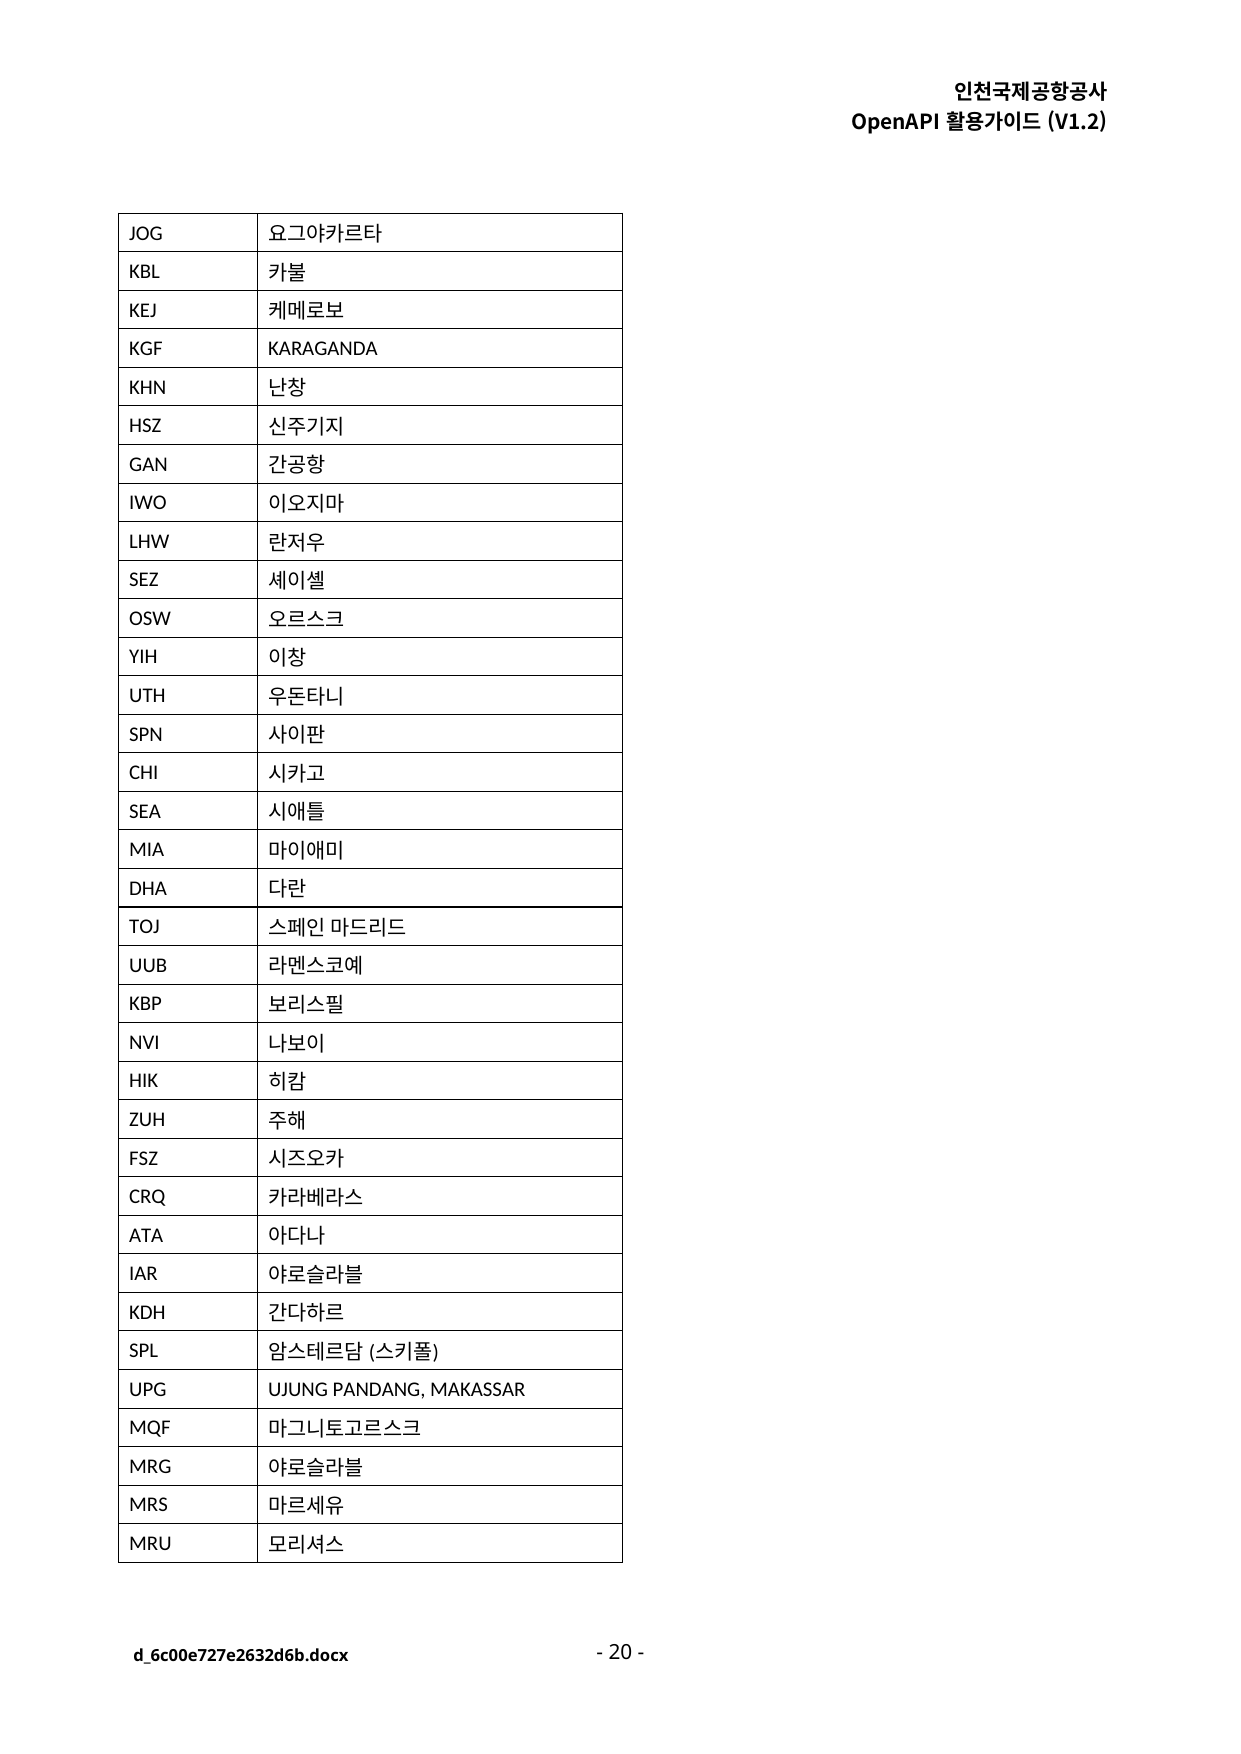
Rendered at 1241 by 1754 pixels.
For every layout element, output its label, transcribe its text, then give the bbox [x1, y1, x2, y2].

table_cell 시즈오카 [258, 1139, 622, 1176]
table_cell 마이애미 [258, 830, 622, 868]
table_cell KBP [119, 985, 257, 1022]
table_cell KGF [119, 329, 257, 367]
table_cell 케메로보 [258, 291, 622, 328]
table_cell 카라베라스 [258, 1177, 622, 1215]
table_cell 란저우 [258, 522, 622, 559]
table_cell MIA [119, 830, 257, 868]
table_cell 카불 [258, 252, 622, 290]
table_cell TOJ [119, 908, 257, 945]
table_cell SPN [119, 715, 257, 752]
table_cell 우돈타니 [258, 676, 622, 714]
table_cell MRU [119, 1524, 257, 1562]
table_cell 이오지마 [258, 484, 622, 521]
table_cell 스페인 마드리드 [258, 908, 622, 945]
table_cell 오르스크 [258, 599, 622, 637]
table_cell UUB [119, 946, 257, 983]
table_cell 시카고 [258, 753, 622, 791]
table_cell IAR [119, 1254, 257, 1292]
table_cell KARAGANDA [258, 329, 622, 367]
table_cell CRQ [119, 1177, 257, 1215]
table_cell YIH [119, 638, 257, 675]
table_cell KDH [119, 1293, 257, 1330]
table_cell KHN [119, 368, 257, 405]
table_cell UTH [119, 676, 257, 714]
table_cell 간다하르 [258, 1293, 622, 1330]
table_cell OSW [119, 599, 257, 637]
table_cell 간공항 [258, 445, 622, 482]
table_cell 모리셔스 [258, 1524, 622, 1562]
table_cell FSZ [119, 1139, 257, 1176]
table_cell 보리스필 [258, 985, 622, 1022]
table_cell 신주기지 [258, 406, 622, 444]
table_cell JOG [119, 214, 257, 251]
table_cell 마그니토고르스크 [258, 1409, 622, 1446]
table_cell 암스테르담 (스키폴) [258, 1331, 622, 1369]
table_cell IWO [119, 484, 257, 521]
table_cell HSZ [119, 406, 257, 444]
table_cell 아다나 [258, 1216, 622, 1253]
table_cell MQF [119, 1409, 257, 1446]
table_cell HIK [119, 1062, 257, 1099]
table_cell 사이판 [258, 715, 622, 752]
table_cell 요그야카르타 [258, 214, 622, 251]
table_cell DHA [119, 869, 257, 906]
table_cell 히캄 [258, 1062, 622, 1099]
table_cell CHI [119, 753, 257, 791]
table_cell SPL [119, 1331, 257, 1369]
table_cell MRS [119, 1486, 257, 1523]
table_cell ZUH [119, 1100, 257, 1138]
table_cell UPG [119, 1370, 257, 1407]
table_cell 주해 [258, 1100, 622, 1138]
table_cell 난창 [258, 368, 622, 405]
table_cell 마르세유 [258, 1486, 622, 1523]
table_cell 시애틀 [258, 792, 622, 829]
table_cell 나보이 [258, 1023, 622, 1061]
table_cell MRG [119, 1447, 257, 1484]
table_cell 야로슬라블 [258, 1254, 622, 1292]
table_cell 라멘스코예 [258, 946, 622, 983]
table_cell KEJ [119, 291, 257, 328]
table_cell GAN [119, 445, 257, 482]
table_cell 셰이셸 [258, 561, 622, 598]
table_cell 이창 [258, 638, 622, 675]
table_cell SEA [119, 792, 257, 829]
table_cell ATA [119, 1216, 257, 1253]
table_cell UJUNG PANDANG, MAKASSAR [258, 1370, 622, 1407]
table_cell SEZ [119, 561, 257, 598]
table_cell NVI [119, 1023, 257, 1061]
table_cell 야로슬라블 [258, 1447, 622, 1484]
table_cell LHW [119, 522, 257, 559]
table_cell KBL [119, 252, 257, 290]
table_cell 다란 [258, 869, 622, 906]
